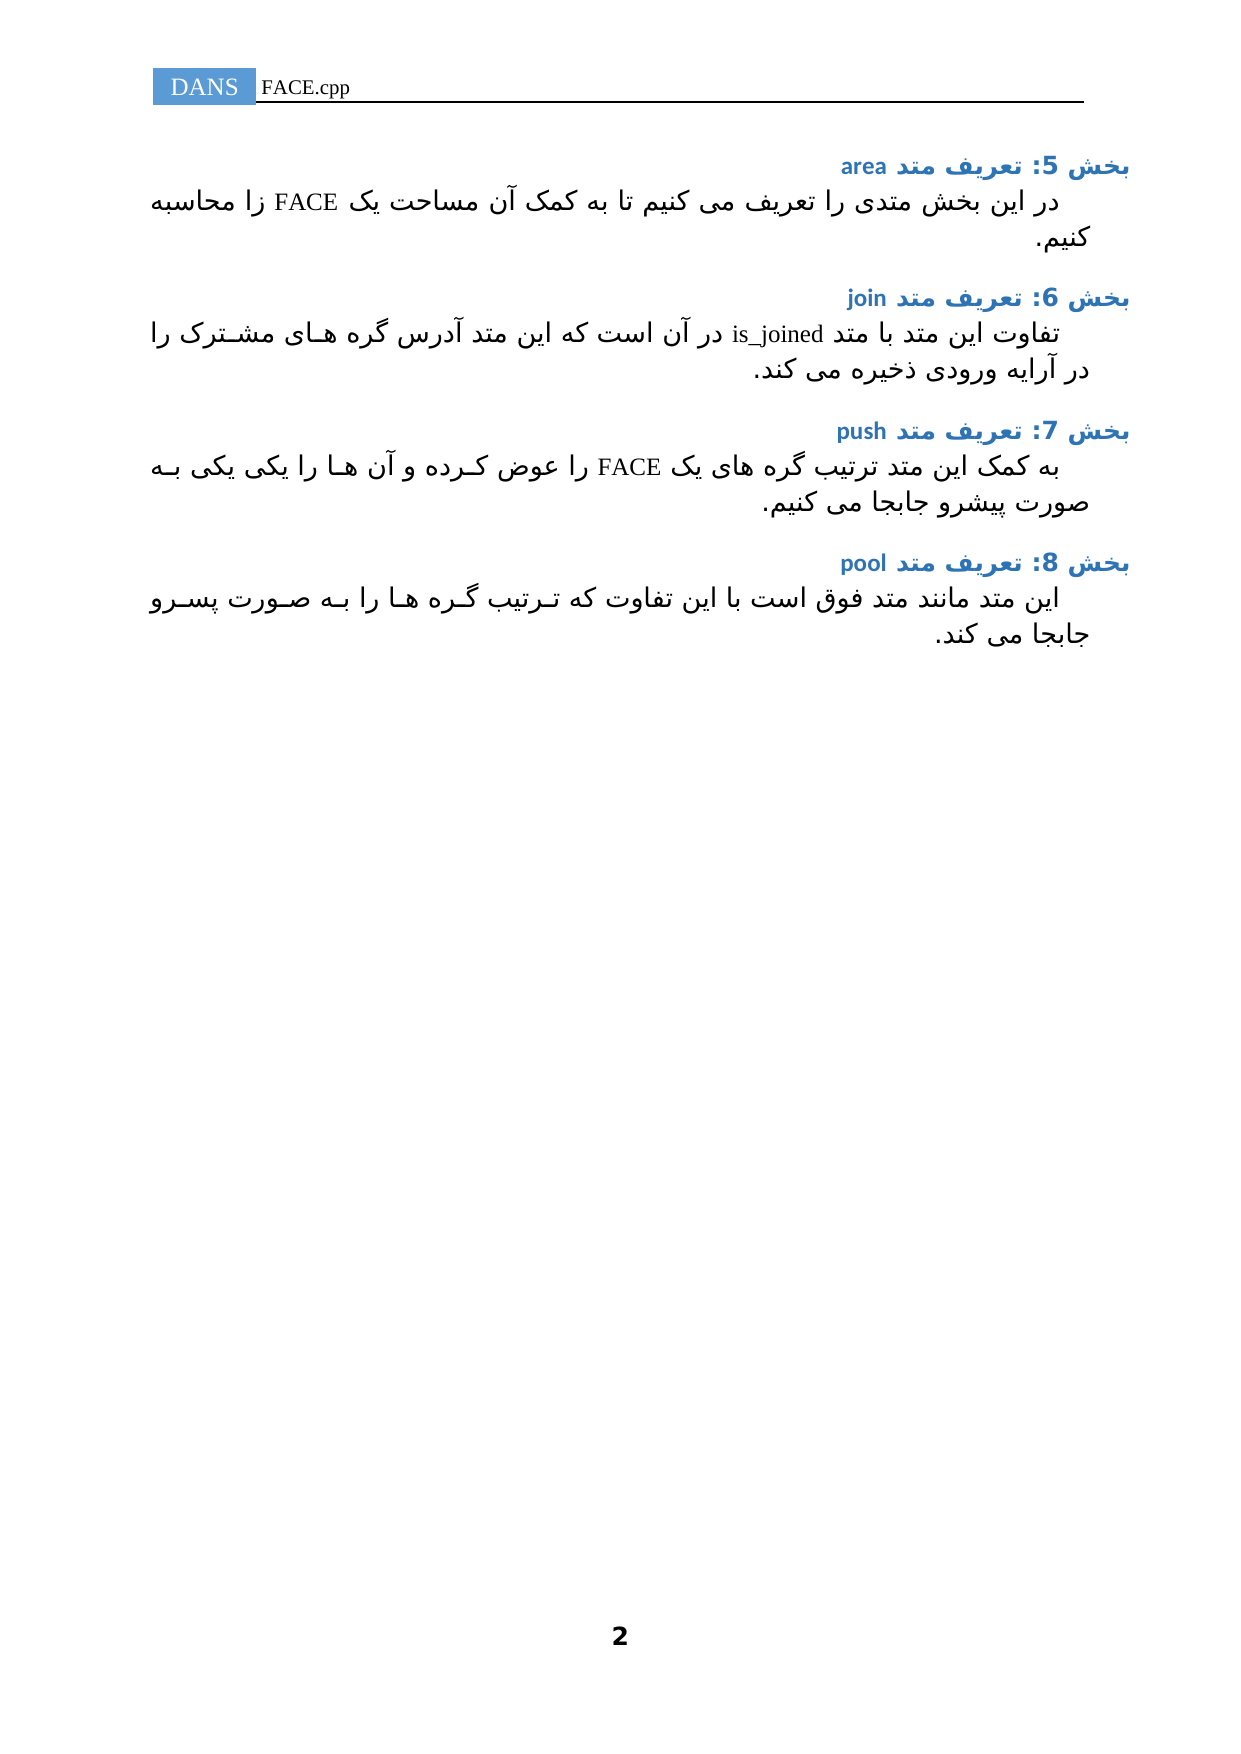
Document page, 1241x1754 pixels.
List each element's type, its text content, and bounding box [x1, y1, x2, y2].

text به کمک این متد ترتیب گره های یک FACE را عوض کرده و آن ها را یکی یکی به صورت پیشرو جابجا می کنیم. [150, 450, 1090, 518]
text تعریف متد join [150, 282, 1023, 313]
text تعریف متد pool [150, 547, 1023, 578]
text این متد مانند متد فوق است با این تفاوت که ترتیب گره ها را به صورت پسرو جابجا می کند. [150, 582, 1090, 650]
text تفاوت این متد با متد is_joined در آن است که این متد آدرس گره های مشترک را در آرایه ورودی ذخیره می کند. [150, 317, 1090, 385]
text تعریف متد area [150, 150, 1023, 181]
text در این بخش متدی را تعریف می کنیم تا به کمک آن مساحت یک FACE زا محاسبه کنیم. [150, 185, 1090, 253]
text تعریف متد push [150, 415, 1023, 446]
